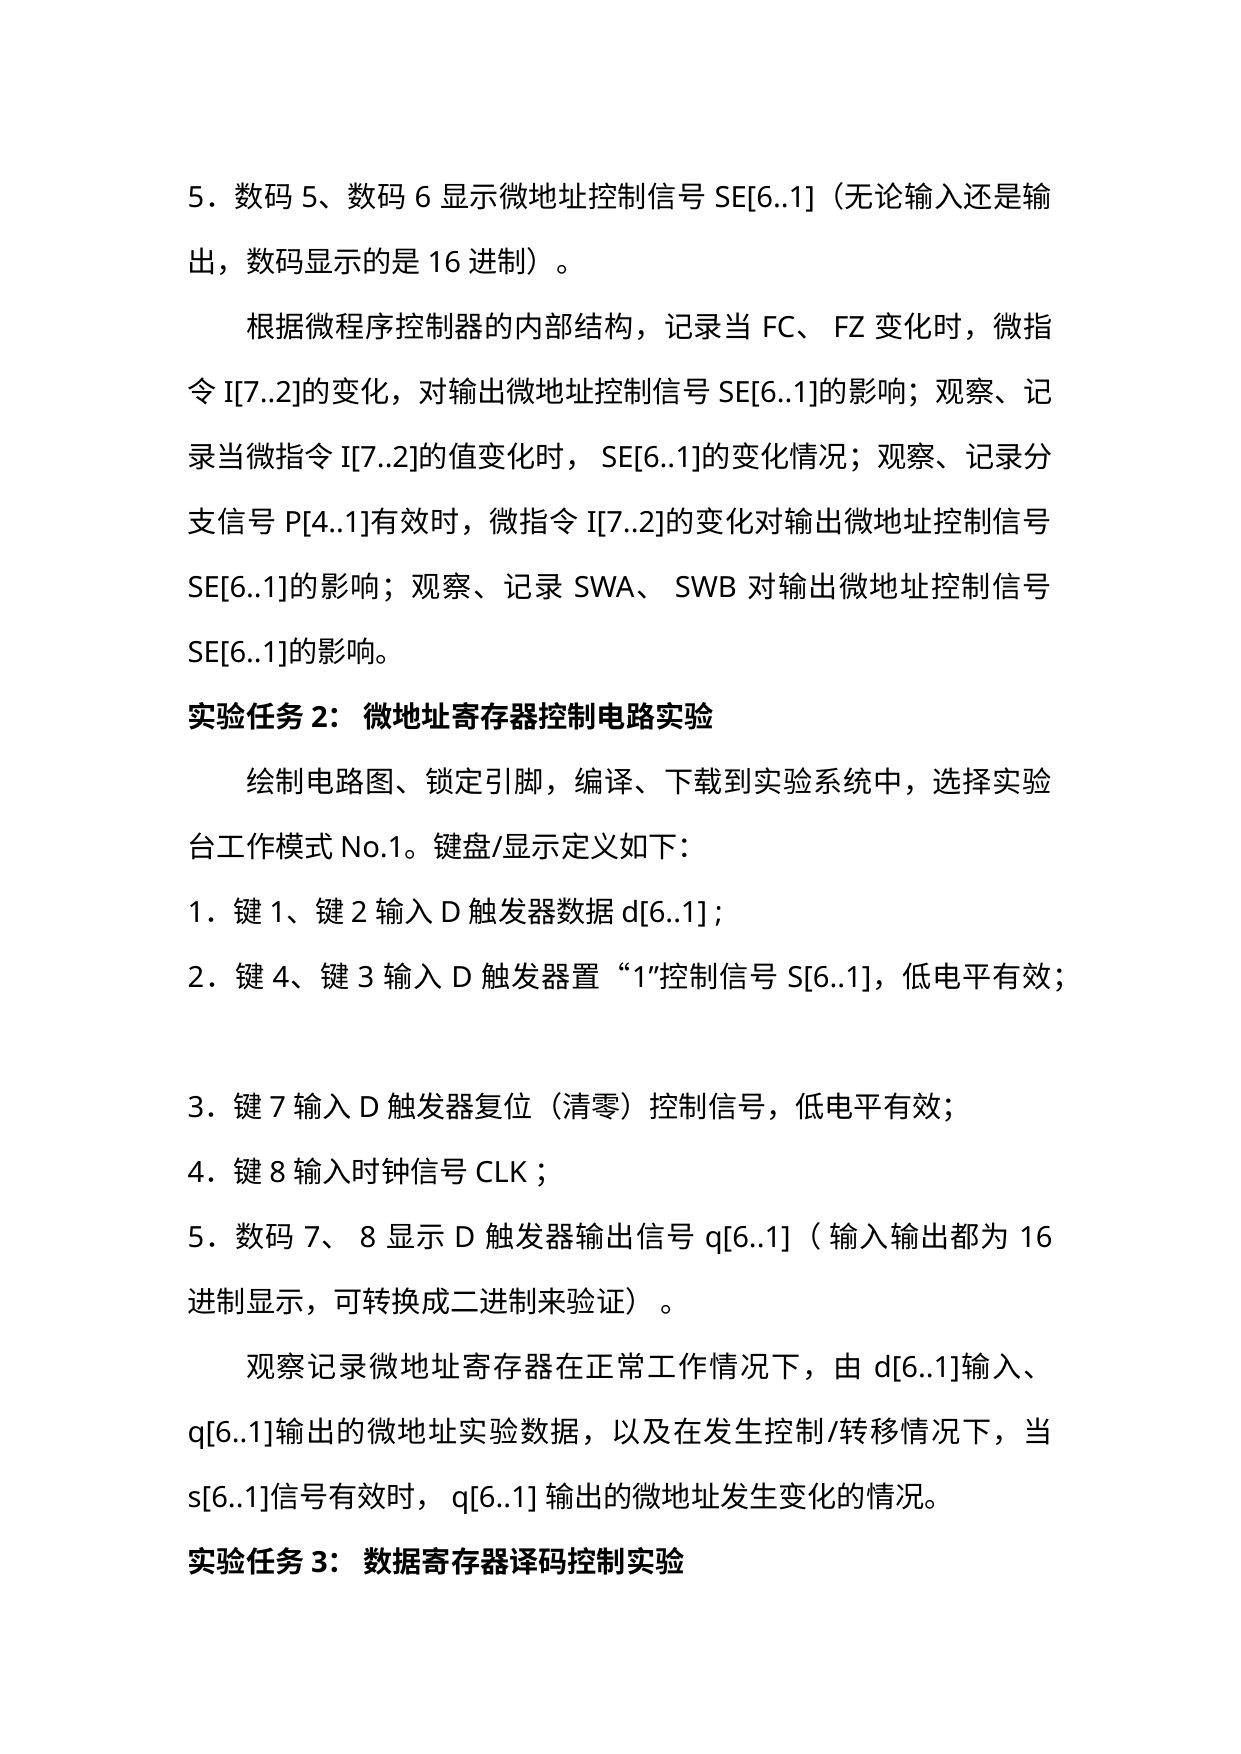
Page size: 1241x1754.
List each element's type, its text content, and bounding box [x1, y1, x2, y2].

text 3．键 7 输入 D 触发器复位（清零）控制信号，低电平有效； [187, 1072, 1053, 1137]
text 根据微程序控制器的内部结构，记录当 FC、 FZ 变化时，微指令 I[7..2]的变化，对输出微地址控制信号 SE[6..1]的影响；观察、记录当微指令 I[7..2]的值变化时， SE[6..1]的变化情况；观察、记录分支信号 P[4..1]有效时，微指令 I[7..2]的变化对输出微地址控制信号 SE[6..1]的影响；观察、记录 SWA、 SWB 对输出微地址控制信号 SE[6..1]的影响。 [187, 292, 1053, 682]
text 4．键 8 输入时钟信号 CLK ； [187, 1137, 1053, 1202]
subtitle 实验任务 2： 微地址寄存器控制电路实验 [187, 682, 1053, 747]
text 5．数码 5、数码 6 显示微地址控制信号 SE[6..1]（无论输入还是输出，数码显示的是 16 进制）。 [187, 162, 1053, 292]
text 2．键 4、键 3 输入 D 触发器置“1”控制信号 S[6..1]，低电平有效； [187, 942, 1053, 1072]
text 1．键 1、键 2 输入 D 触发器数据 d[6..1] ; [187, 877, 1053, 942]
text 绘制电路图、锁定引脚，编译、下载到实验系统中，选择实验台工作模式 No.1。键盘/显示定义如下： [187, 747, 1053, 877]
subtitle 实验任务 3： 数据寄存器译码控制实验 [187, 1527, 1053, 1592]
text 观察记录微地址寄存器在正常工作情况下，由 d[6..1]输入、 q[6..1]输出的微地址实验数据，以及在发生控制/转移情况下，当 s[6..1]信号有效时， q[6..1] 输出的微地址发生变化的情况。 [187, 1332, 1053, 1527]
text 5．数码 7、 8 显示 D 触发器输出信号 q[6..1]（ 输入输出都为 16 进制显示，可转换成二进制来验证） 。 [187, 1202, 1053, 1332]
